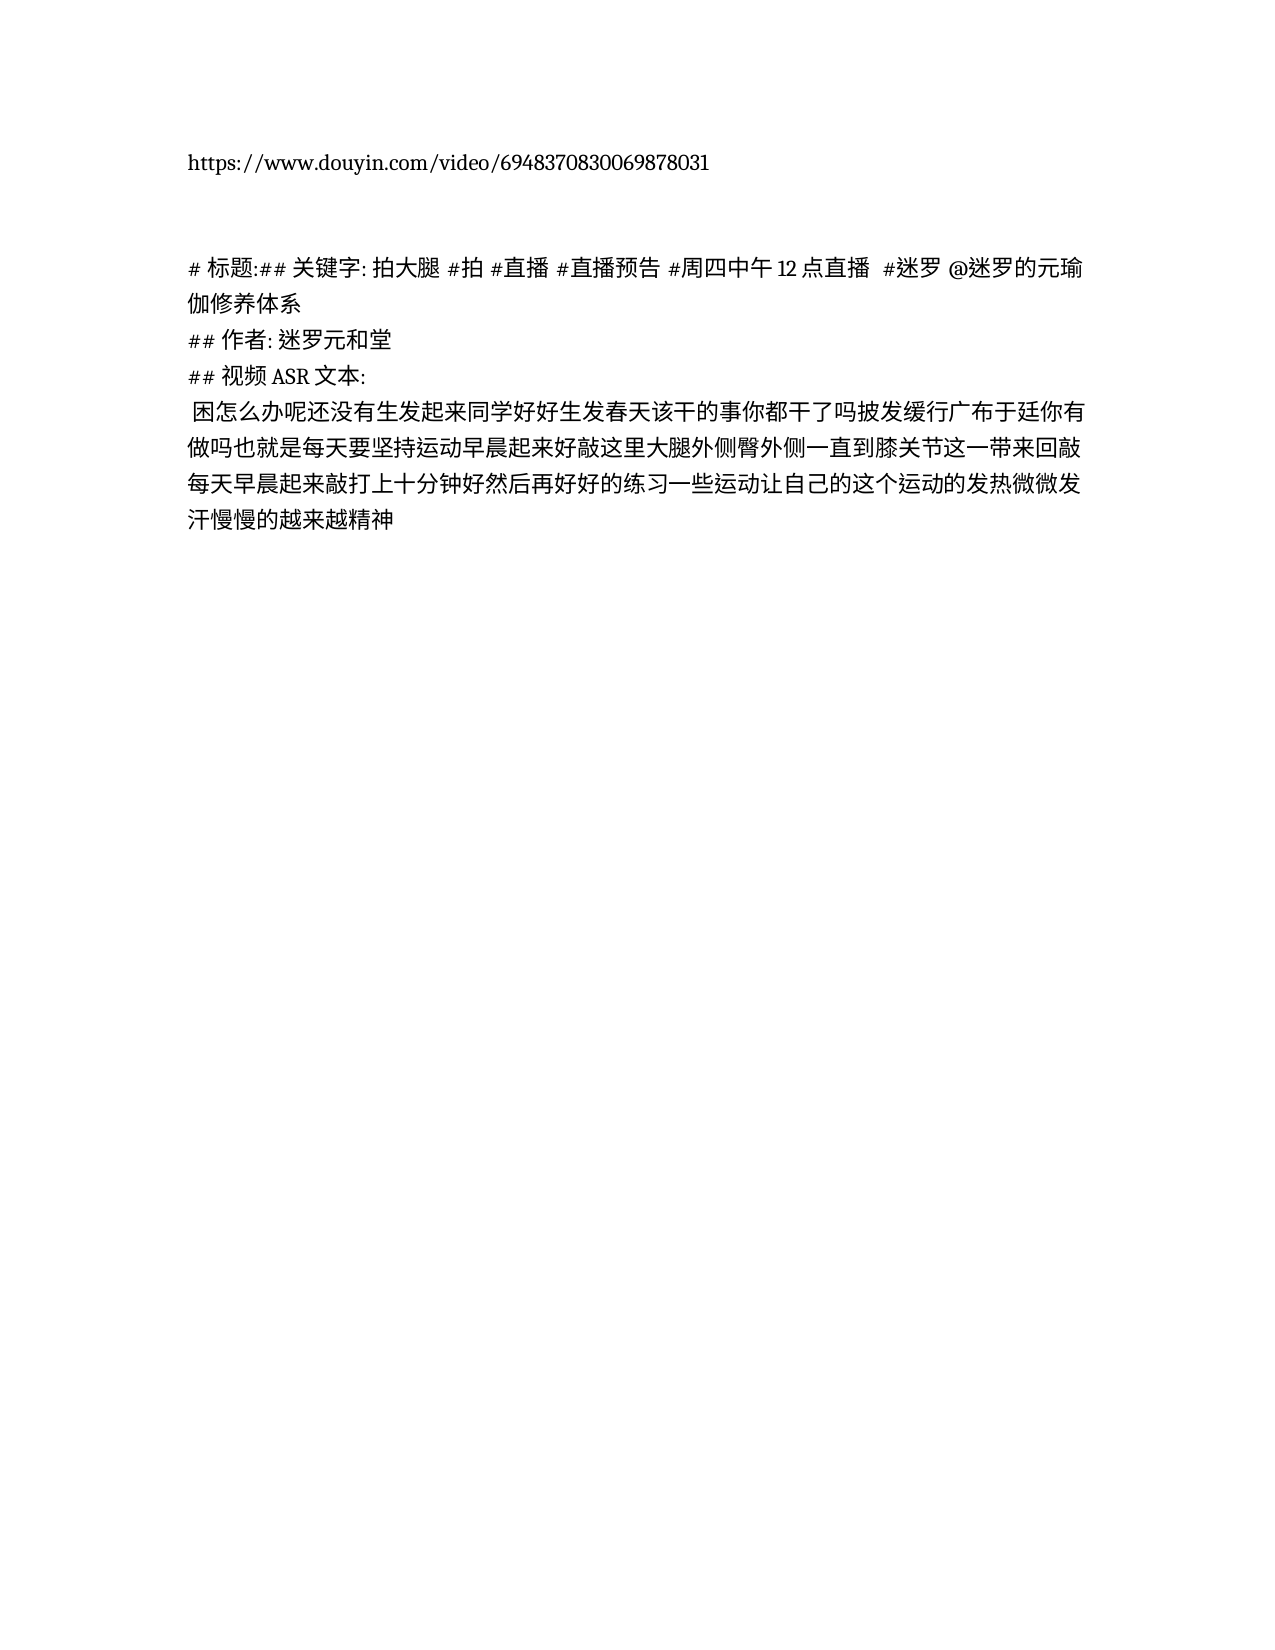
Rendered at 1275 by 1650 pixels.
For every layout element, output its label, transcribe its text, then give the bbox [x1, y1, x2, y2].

text # 标题:## 关键字: 拍大腿 #拍 #直播 #直播预告 #周四中午12点直播 #迷罗 @迷罗的元瑜伽修养体系 ## 作者: 迷罗元和堂 ## 视频ASR文本: 困怎么办呢还没有生发起来同学好好生发春天该干的事你都干了吗披发缓行广布于廷你有做吗也就是每天要坚持运动早晨起来好敲这里大腿外侧臀外侧一直到膝关节这一带来回敲 每天早晨起来敲打上十分钟好然后再好好的练习一些运动让自己的这个运动的发热微微发汗慢慢的越来越精神 [187, 252, 1087, 535]
text https://www.douyin.com/video/6948370830069878031 [187, 150, 1087, 176]
